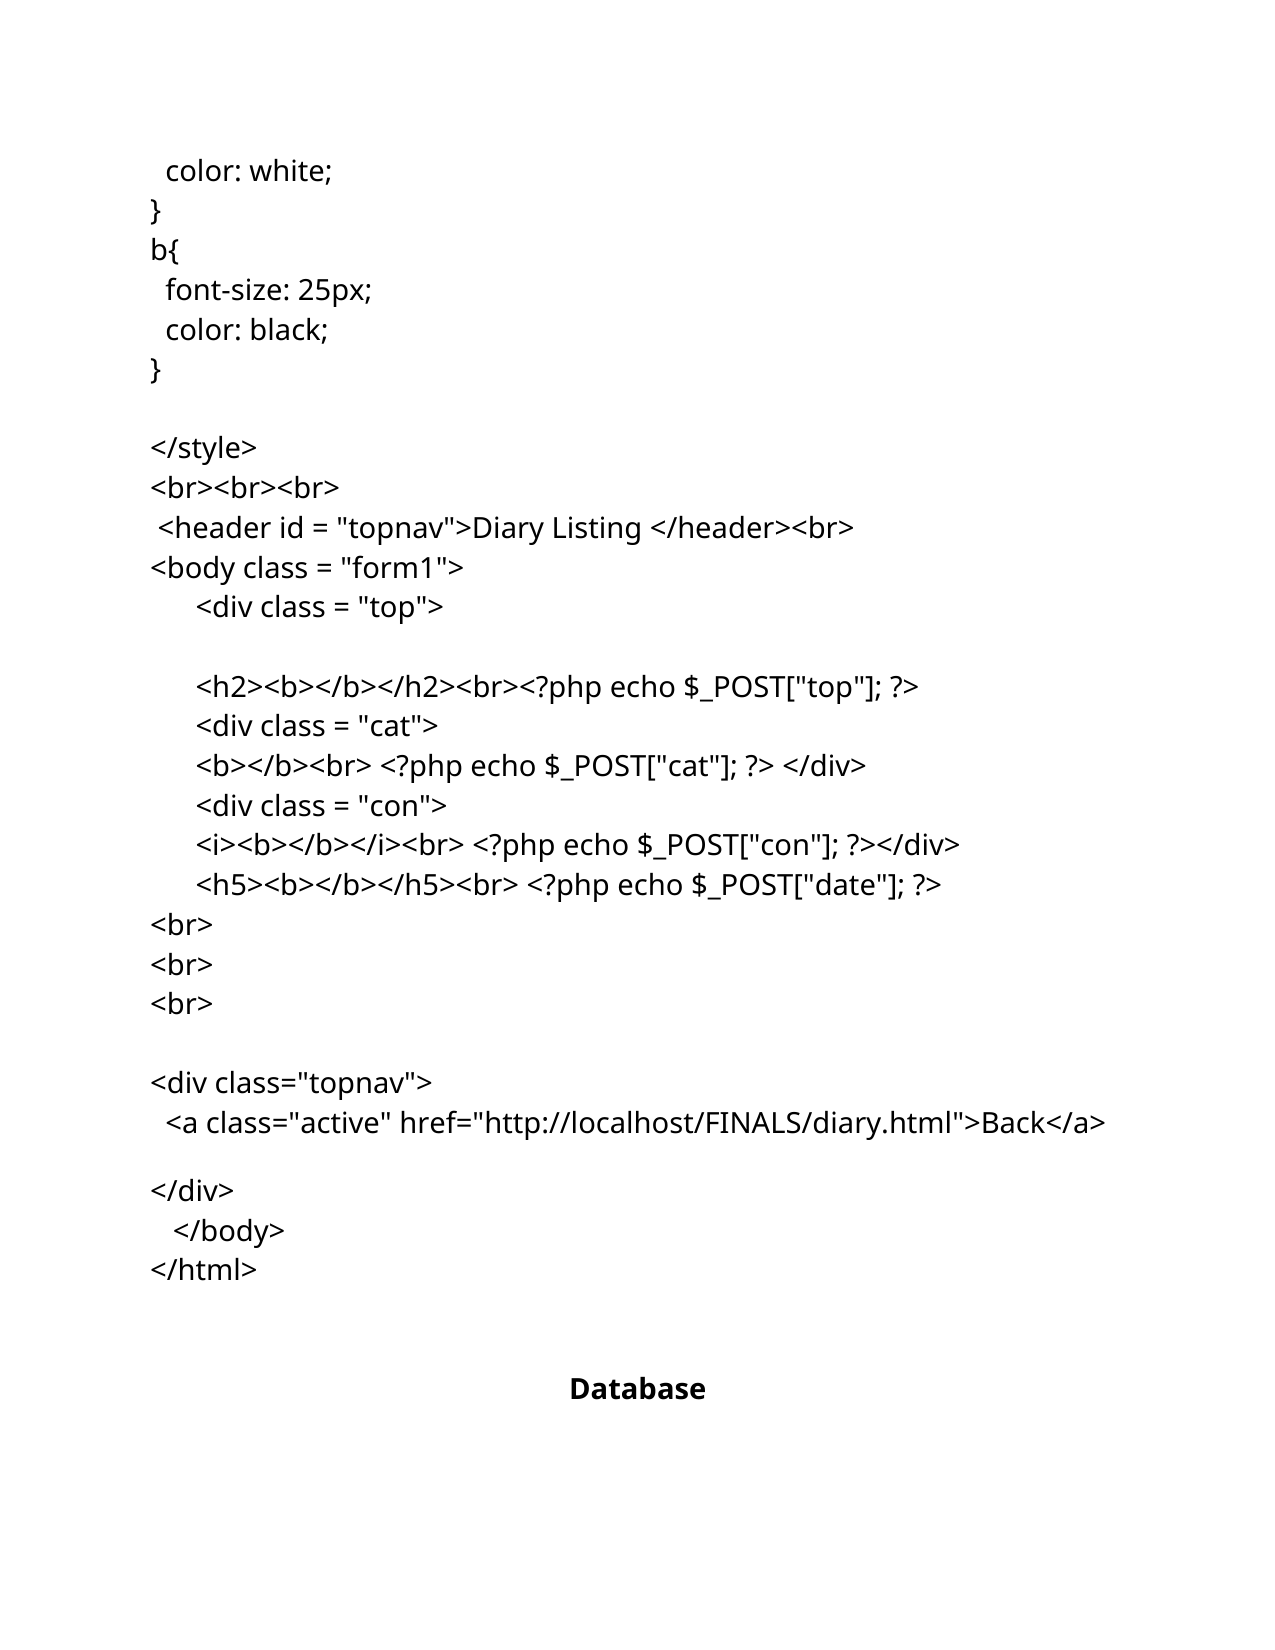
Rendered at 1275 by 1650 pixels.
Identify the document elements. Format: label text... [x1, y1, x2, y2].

text <br><br><br> [150, 467, 1125, 507]
text <div class = "top"> [150, 587, 1125, 626]
text <i><b></b></i><br> <?php echo $_POST["con"]; ?></div> [150, 825, 1125, 864]
text </style> [150, 428, 1125, 467]
text font-size: 25px; [150, 269, 1125, 309]
text <h5><b></b></h5><br> <?php echo $_POST["date"]; ?> [150, 864, 1125, 904]
text } [150, 190, 1125, 229]
text </body> [150, 1210, 1125, 1249]
text <h2><b></b></h2><br><?php echo $_POST["top"]; ?> [150, 666, 1125, 706]
text } [150, 348, 1125, 388]
text color: white; [150, 150, 1125, 190]
text <body class = "form1"> [150, 547, 1125, 587]
text </div> [150, 1170, 1125, 1210]
text <br> [150, 983, 1125, 1023]
text <br> [150, 904, 1125, 944]
text b{ [150, 229, 1125, 269]
text <div class = "con"> [150, 785, 1125, 825]
text <div class = "cat"> [150, 706, 1125, 745]
text <header id = "topnav">Diary Listing </header><br> [150, 507, 1125, 547]
text Database [150, 1369, 1125, 1408]
text <div class="topnav"> [150, 1063, 1125, 1102]
text color: black; [150, 309, 1125, 348]
text <b></b><br> <?php echo $_POST["cat"]; ?> </div> [150, 745, 1125, 785]
text <a class="active" href="http://localhost/FINALS/diary.html">Back</a> [150, 1102, 1125, 1142]
text <br> [150, 944, 1125, 983]
text </html> [150, 1249, 1125, 1289]
